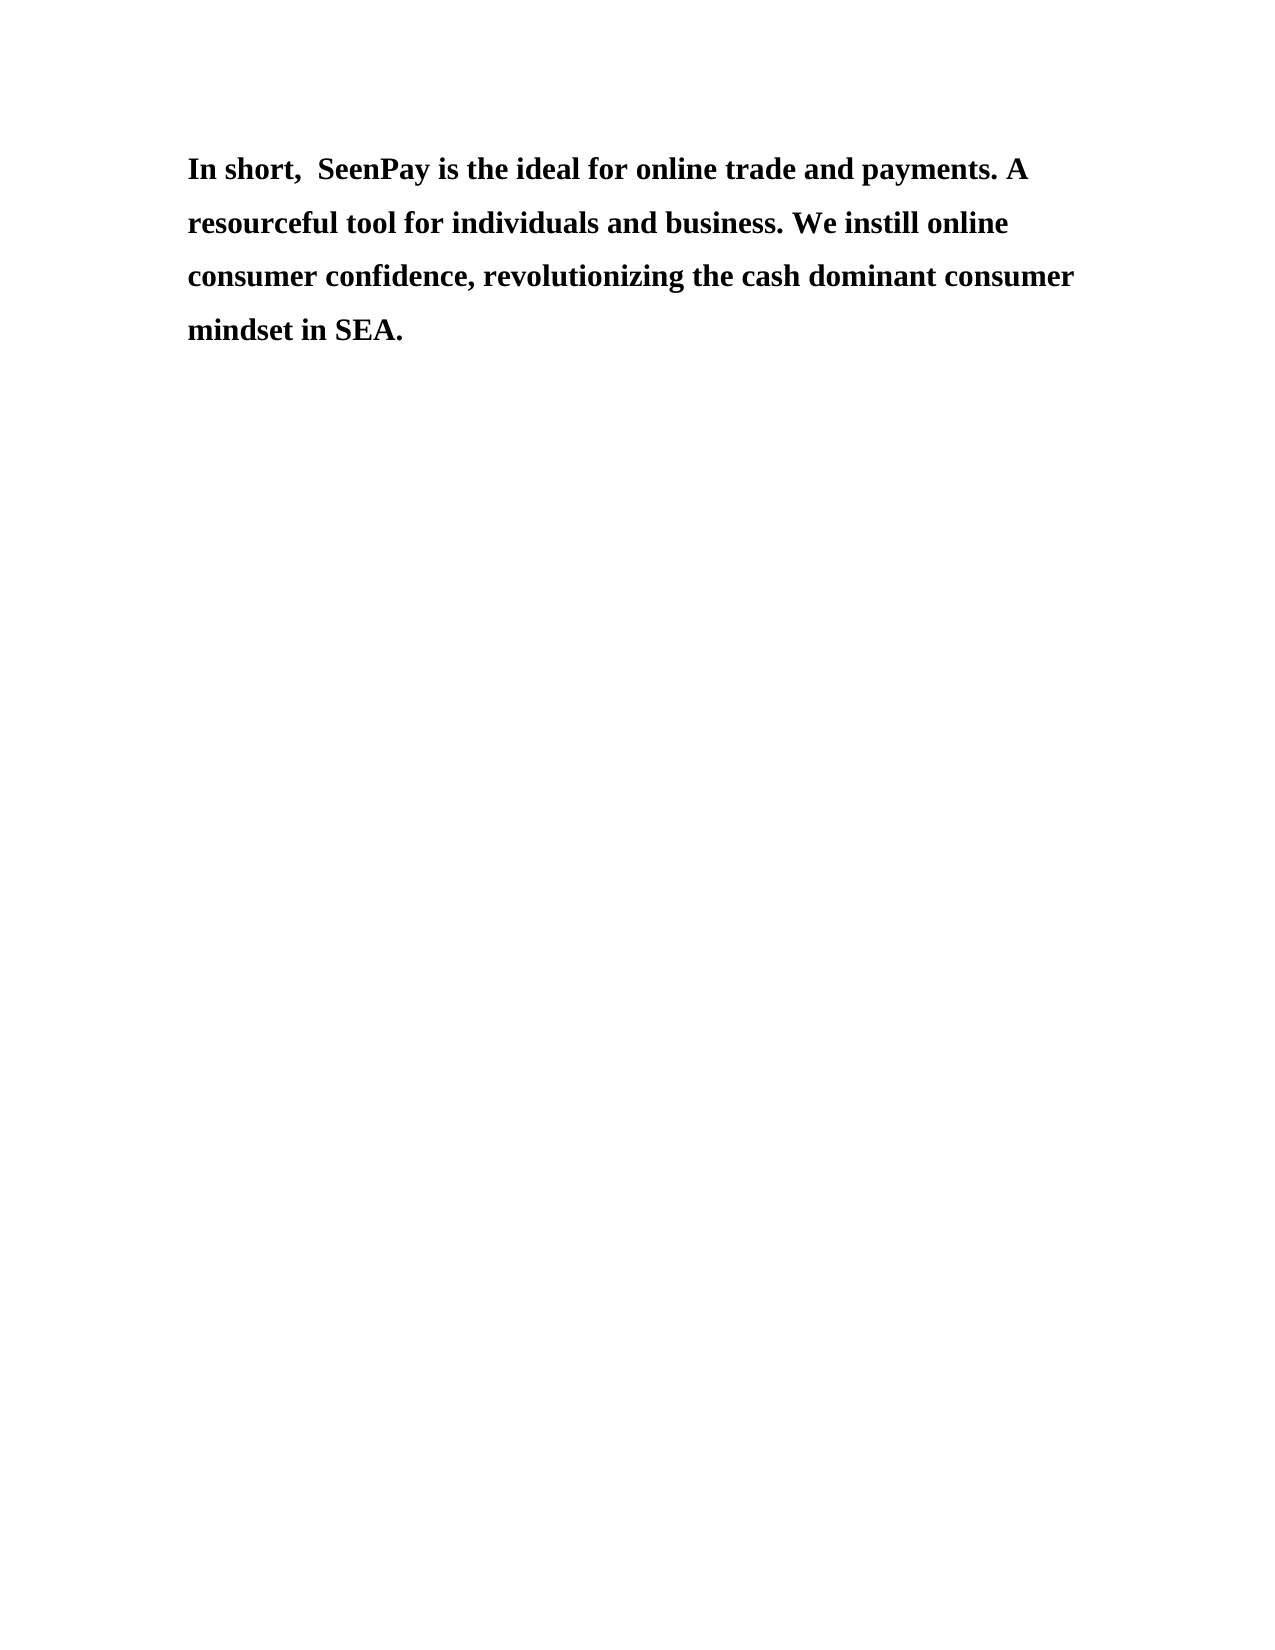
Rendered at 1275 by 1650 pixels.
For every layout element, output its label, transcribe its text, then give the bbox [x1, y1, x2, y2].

text In short, SeenPay is the ideal for online trade and payments. A resourceful tool for individuals and business. We instill online consumer confidence, revolutionizing the cash dominant consumer mindset in SEA. [187, 150, 1088, 347]
